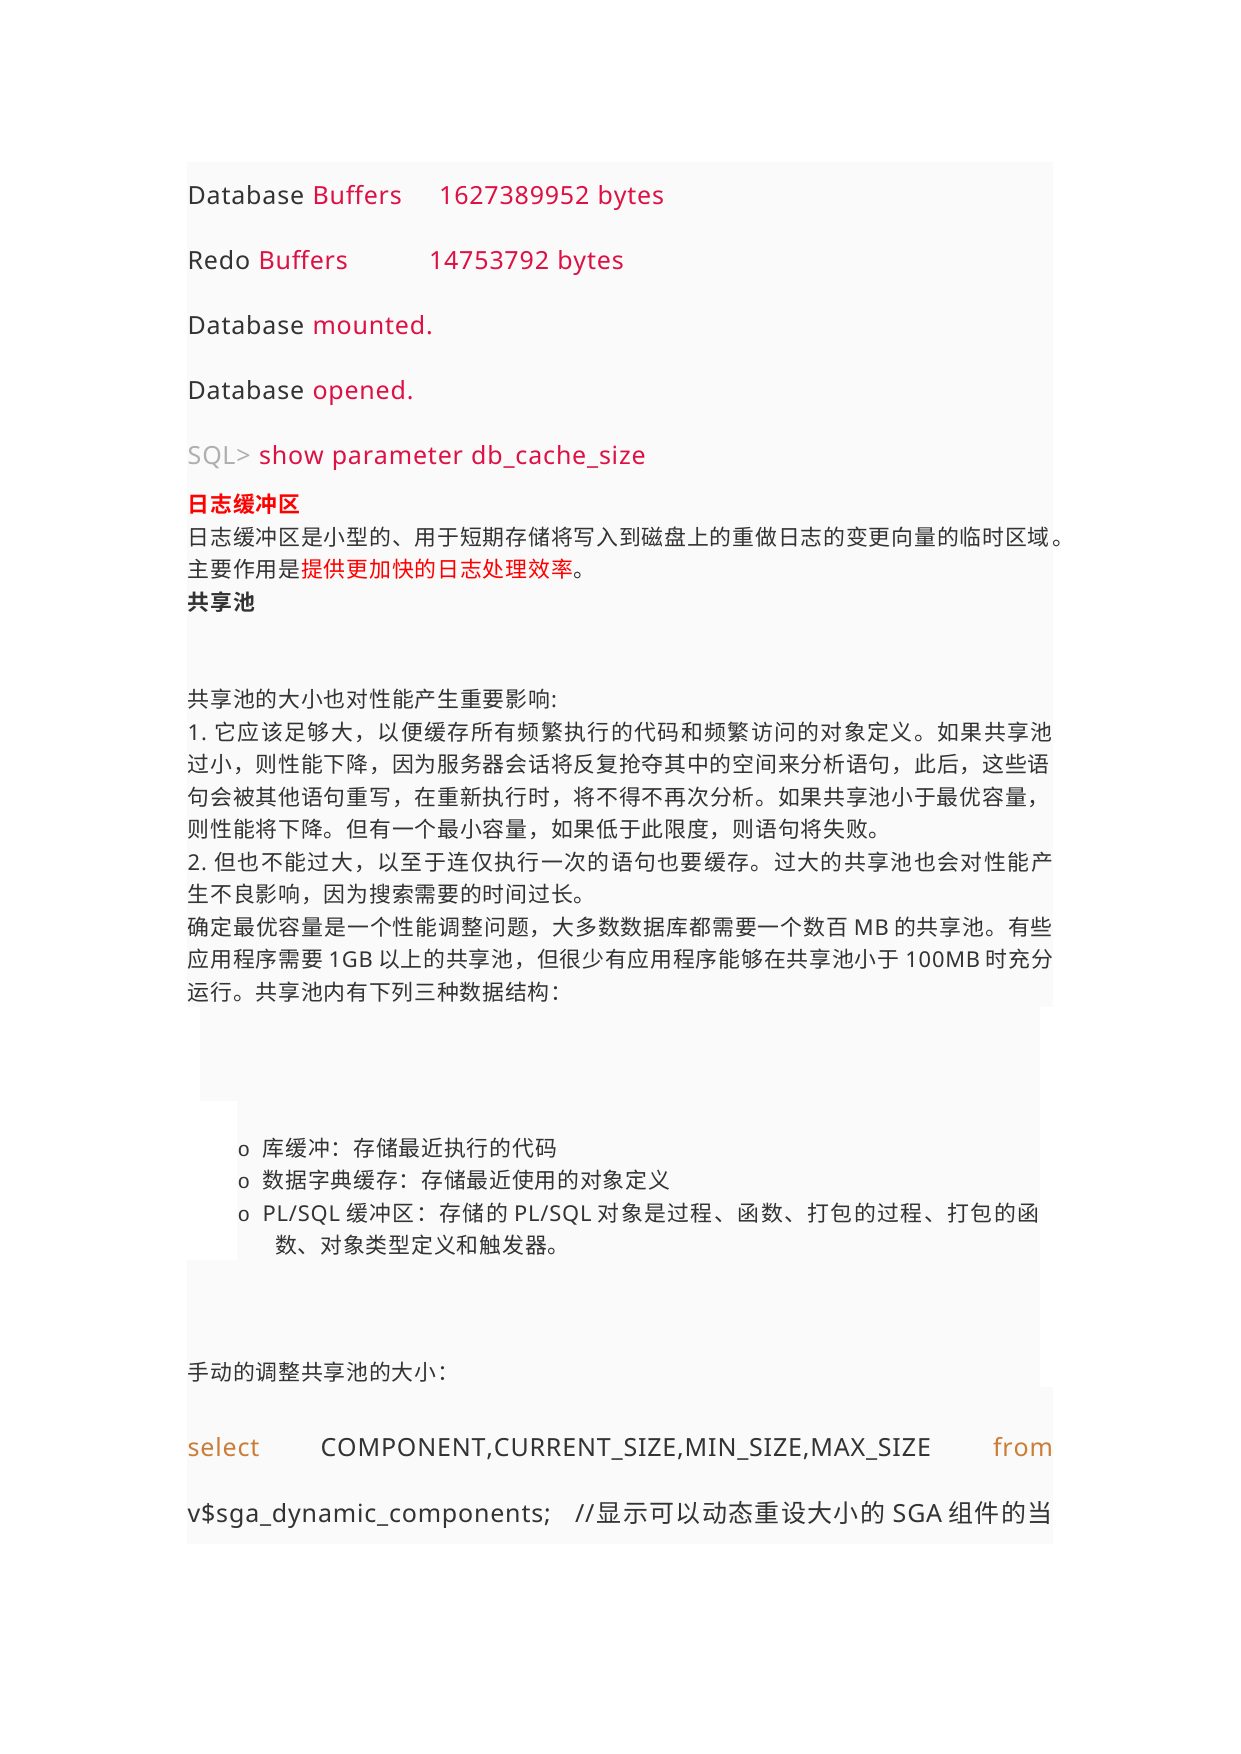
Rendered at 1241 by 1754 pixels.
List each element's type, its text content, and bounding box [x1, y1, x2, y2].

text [187, 1414, 1053, 1544]
list 数据字典缓存：存储最近使用的对象定义 [237, 1163, 1040, 1195]
text 手动的调整共享池的大小： [187, 1289, 1040, 1387]
list 库缓冲：存储最近执行的代码 [237, 1130, 1040, 1163]
text Database Buffers 1627389952 bytes [187, 162, 1053, 227]
list PL/SQL缓冲区：存储的PL/SQL对象是过程、函数、打包的过程、打包的函数、对象类型定义和触发器。 [237, 1195, 1040, 1260]
text Database mounted. [187, 292, 1053, 357]
text Database opened. SQL> show parameter db_cache_size 日志缓冲区 日志缓冲区是小型的、用于短期存储将写入到磁盘上的重做日志的变更向量的临时区域。主要作用是提供更加快的日志处理效率。 共享池 共享池的大小也对性能产生重要影响: 1. 它应该足够大，以便缓存所有频繁执行的代码和频繁访问的对象定义。如果共享池过小，则性能下降，因为服务器会话将反复抢夺其中的空间来分析语句，此后，这些语句会被其他语句重写，在重新执行时，将不得不再次分析。如果共享池小于最优容量，则性能将下降。但有一个最小容量，如果低于此限度，则语句将失败。 2. 但也不能过大，以至于连仅执行一次的语句也要缓存。过大的共享池也会对性能产生不良影响，因为搜索需要的时间过长。 确定最优容量是一个性能调整问题，大多数数据库都需要一个数百MB的共享池。有些应用程序需要1GB以上的共享池，但很少有应用程序能够在共享池小于100MB时充分运行。共享池内有下列三种数据结构： [187, 357, 1053, 1007]
text Redo Buffers 14753792 bytes [187, 227, 1053, 292]
